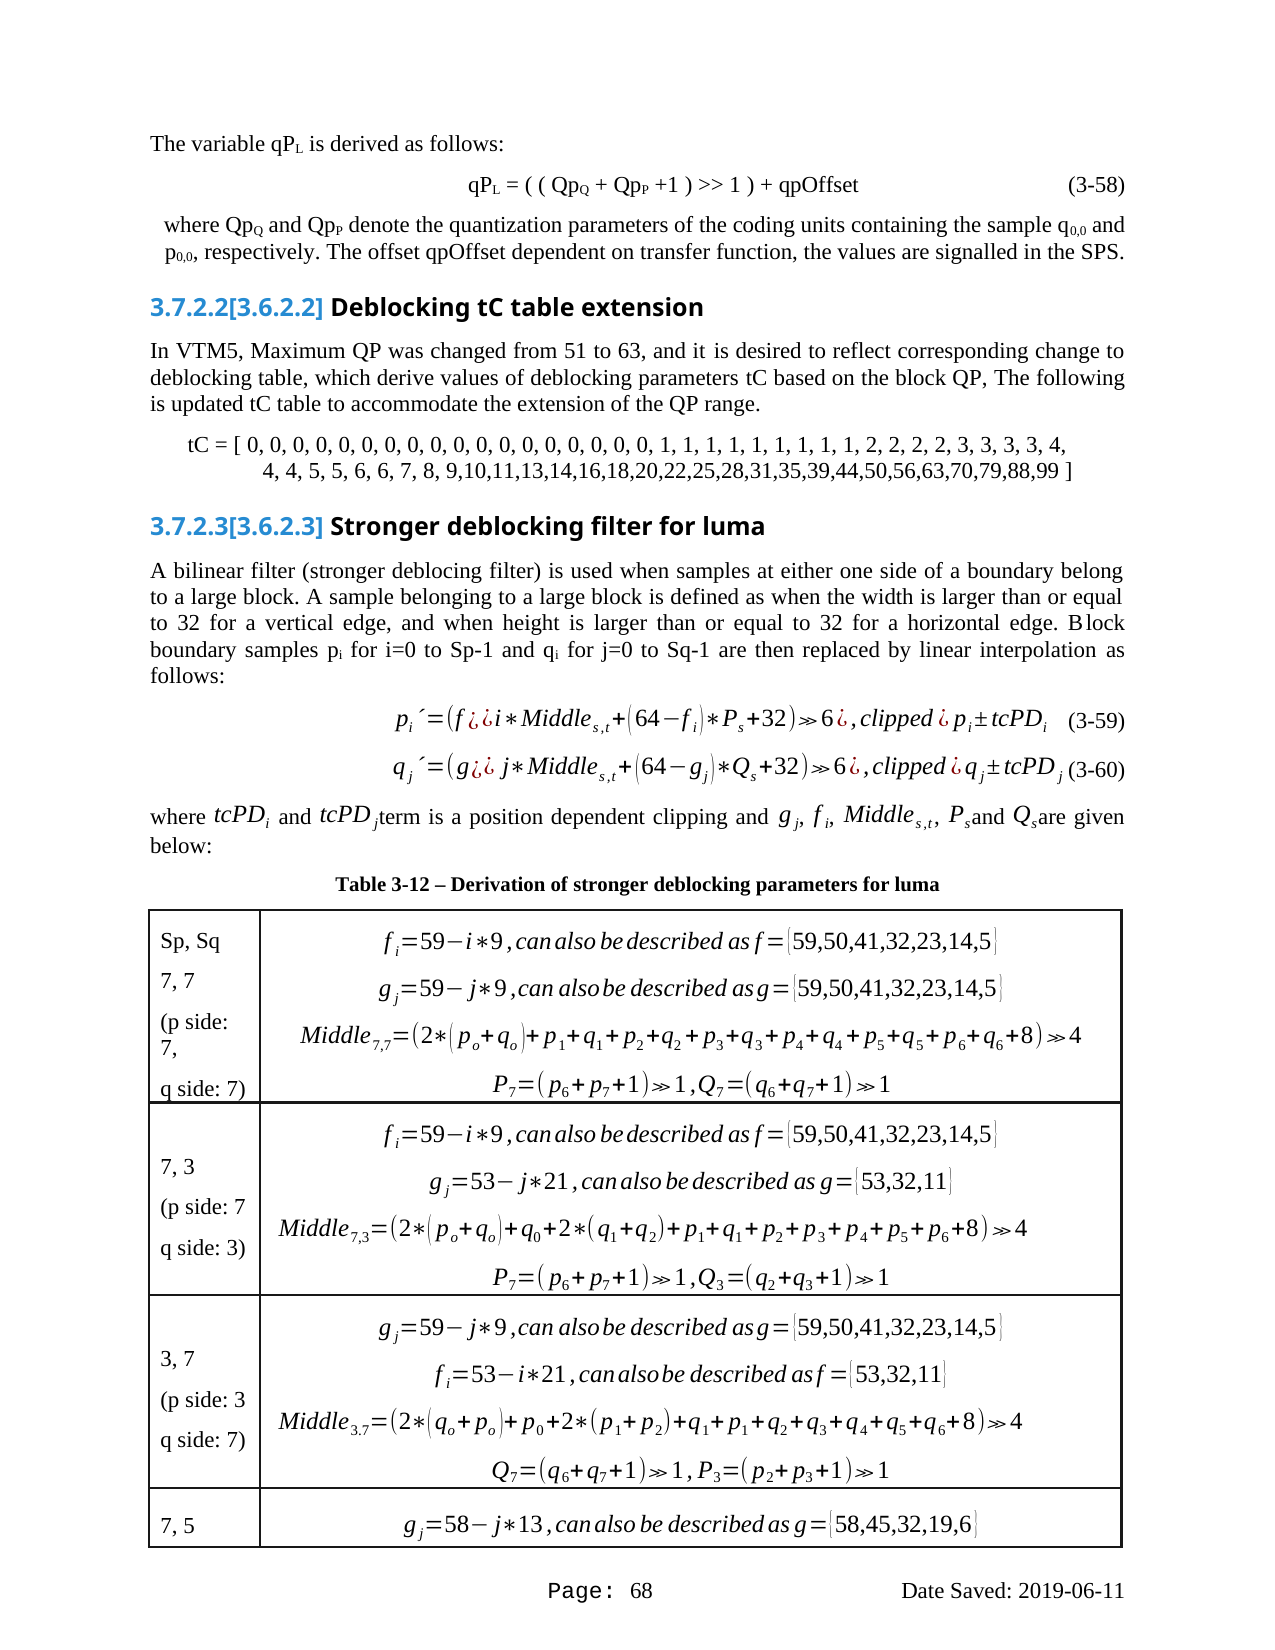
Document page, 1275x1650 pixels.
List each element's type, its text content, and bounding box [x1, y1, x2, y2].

text Table 3-12 – Derivation of stronger deblocking parameters for luma [150, 872, 1125, 896]
text tC = [ 0, 0, 0, 0, 0, 0, 0, 0, 0, 0, 0, 0, 0, 0, 0, 0, 0, 0, 1, 1, 1, 1, 1, 1, 1, 1, 1, 2, 2, 2, 2, 3, 3, 3, 3, 4, 4, 4, 5, 5, 6, 6, 7, 8, 9,10,11,13,14,16,18,20,22,25,28,31,35,39,44,50,56,63,70,79,88,99 ] [187, 431, 1125, 483]
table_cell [150, 1489, 259, 1546]
subtitle Stronger deblocking filter for luma [150, 508, 1125, 542]
text where QpQ and QpP denote the quantization parameters of the coding units containing the sample q0,0 and p0,0, respectively. The offset qpOffset dependent on transfer function, the values are signalled in the SPS. [150, 212, 1125, 264]
table_cell [261, 1104, 1120, 1294]
text The variable qPL is derived as follows: [150, 131, 1125, 157]
table_header Sp, Sq 7, 7 (p side: 7, q side: 7) [150, 911, 259, 1101]
subtitle Deblocking tC table extension [150, 289, 1125, 323]
text In VTM5, Maximum QP was changed from 51 to 63, and it is desired to reflect corresponding change to deblocking table, which derive values of deblocking parameters tC based on the block QP, The following is updated tC table to accommodate the extension of the QP range. [150, 337, 1125, 417]
table_cell 3, 7 (p side: 3 q side: 7) [150, 1296, 259, 1487]
table_cell [261, 1296, 1120, 1487]
text A bilinear filter (stronger deblocing filter) is used when samples at either one side of a boundary belong to a large block. A sample belonging to a large block is defined as when the width is larger than or equal to 32 for a vertical edge, and when height is larger than or equal to 32 for a horizontal edge. Block boundary samples pi for i=0 to Sp-1 and qi for j=0 to Sq-1 are then replaced by linear interpolation as follows: [150, 557, 1125, 688]
table_cell 7, 3 (p side: 7 q side: 3) [150, 1104, 259, 1294]
text where and term is a position dependent clipping and , , , and are given below: [150, 800, 1125, 858]
table_cell [261, 1489, 1120, 1546]
table_header [261, 911, 1120, 1101]
